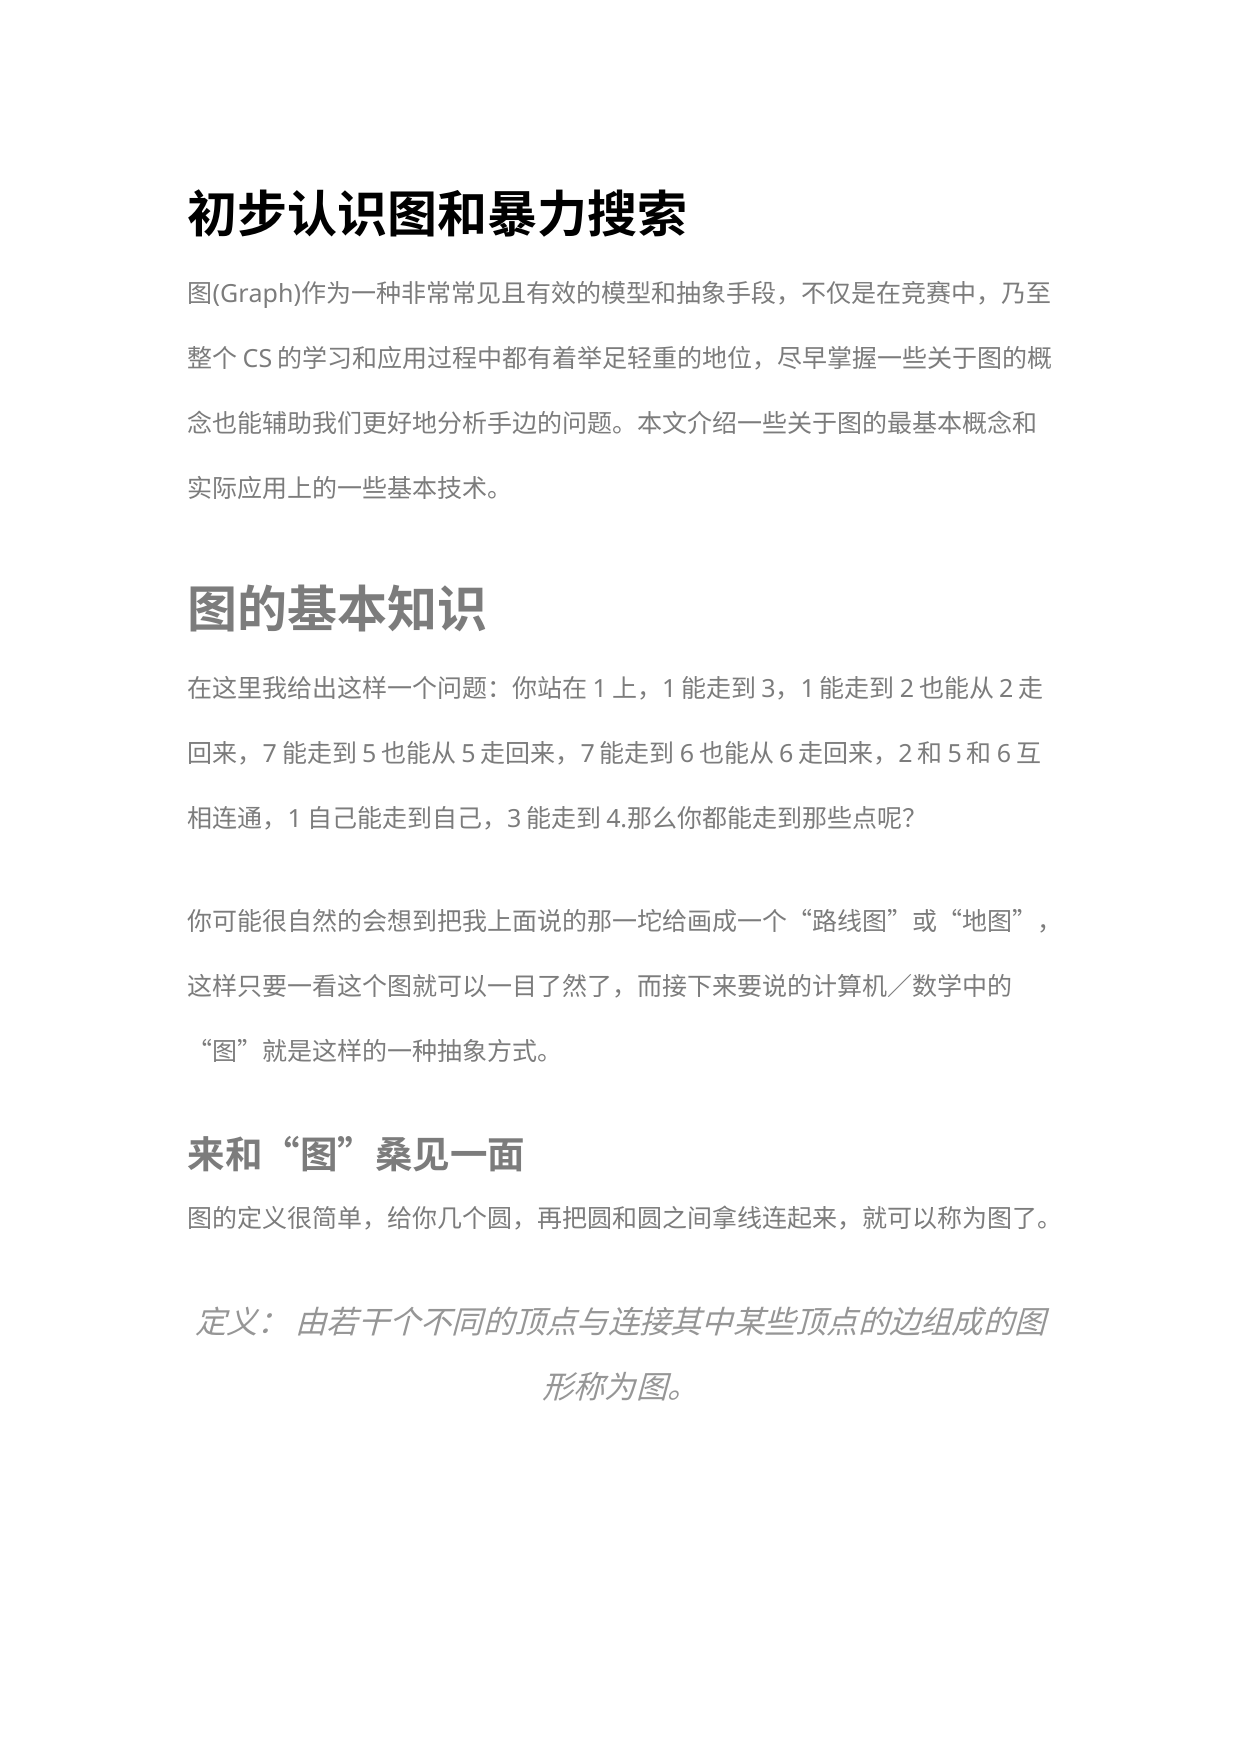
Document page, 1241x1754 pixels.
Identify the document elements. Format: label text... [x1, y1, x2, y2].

text 图的定义很简单，给你几个圆，再把圆和圆之间拿线连起来，就可以称为图了。 [187, 1184, 1053, 1249]
text 定义： 由若干个不同的顶点与连接其中某些顶点的边组成的图形称为图。 [187, 1287, 1053, 1417]
text 图(Graph)作为一种非常常见且有效的模型和抽象手段，不仅是在竞赛中，乃至整个CS的学习和应用过程中都有着举足轻重的地位，尽早掌握一些关于图的概念也能辅助我们更好地分析手边的问题。本文介绍一些关于图的最基本概念和实际应用上的一些基本技术。 [187, 259, 1053, 519]
text 初步认识图和暴力搜索 [187, 162, 1053, 259]
text 你可能很自然的会想到把我上面说的那一坨给画成一个“路线图”或“地图”，这样只要一看这个图就可以一目了然了，而接下来要说的计算机／数学中的“图”就是这样的一种抽象方式。 [187, 887, 1053, 1082]
text 来和“图”桑见一面 [187, 1119, 1053, 1184]
text 图的基本知识 [187, 557, 1053, 654]
text 在这里我给出这样一个问题：你站在1上，1能走到3，1能走到2也能从2走回来，7能走到5也能从5走回来，7能走到6也能从6走回来，2和5和6互相连通，1自己能走到自己，3能走到4.那么你都能走到那些点呢？ [187, 654, 1053, 849]
